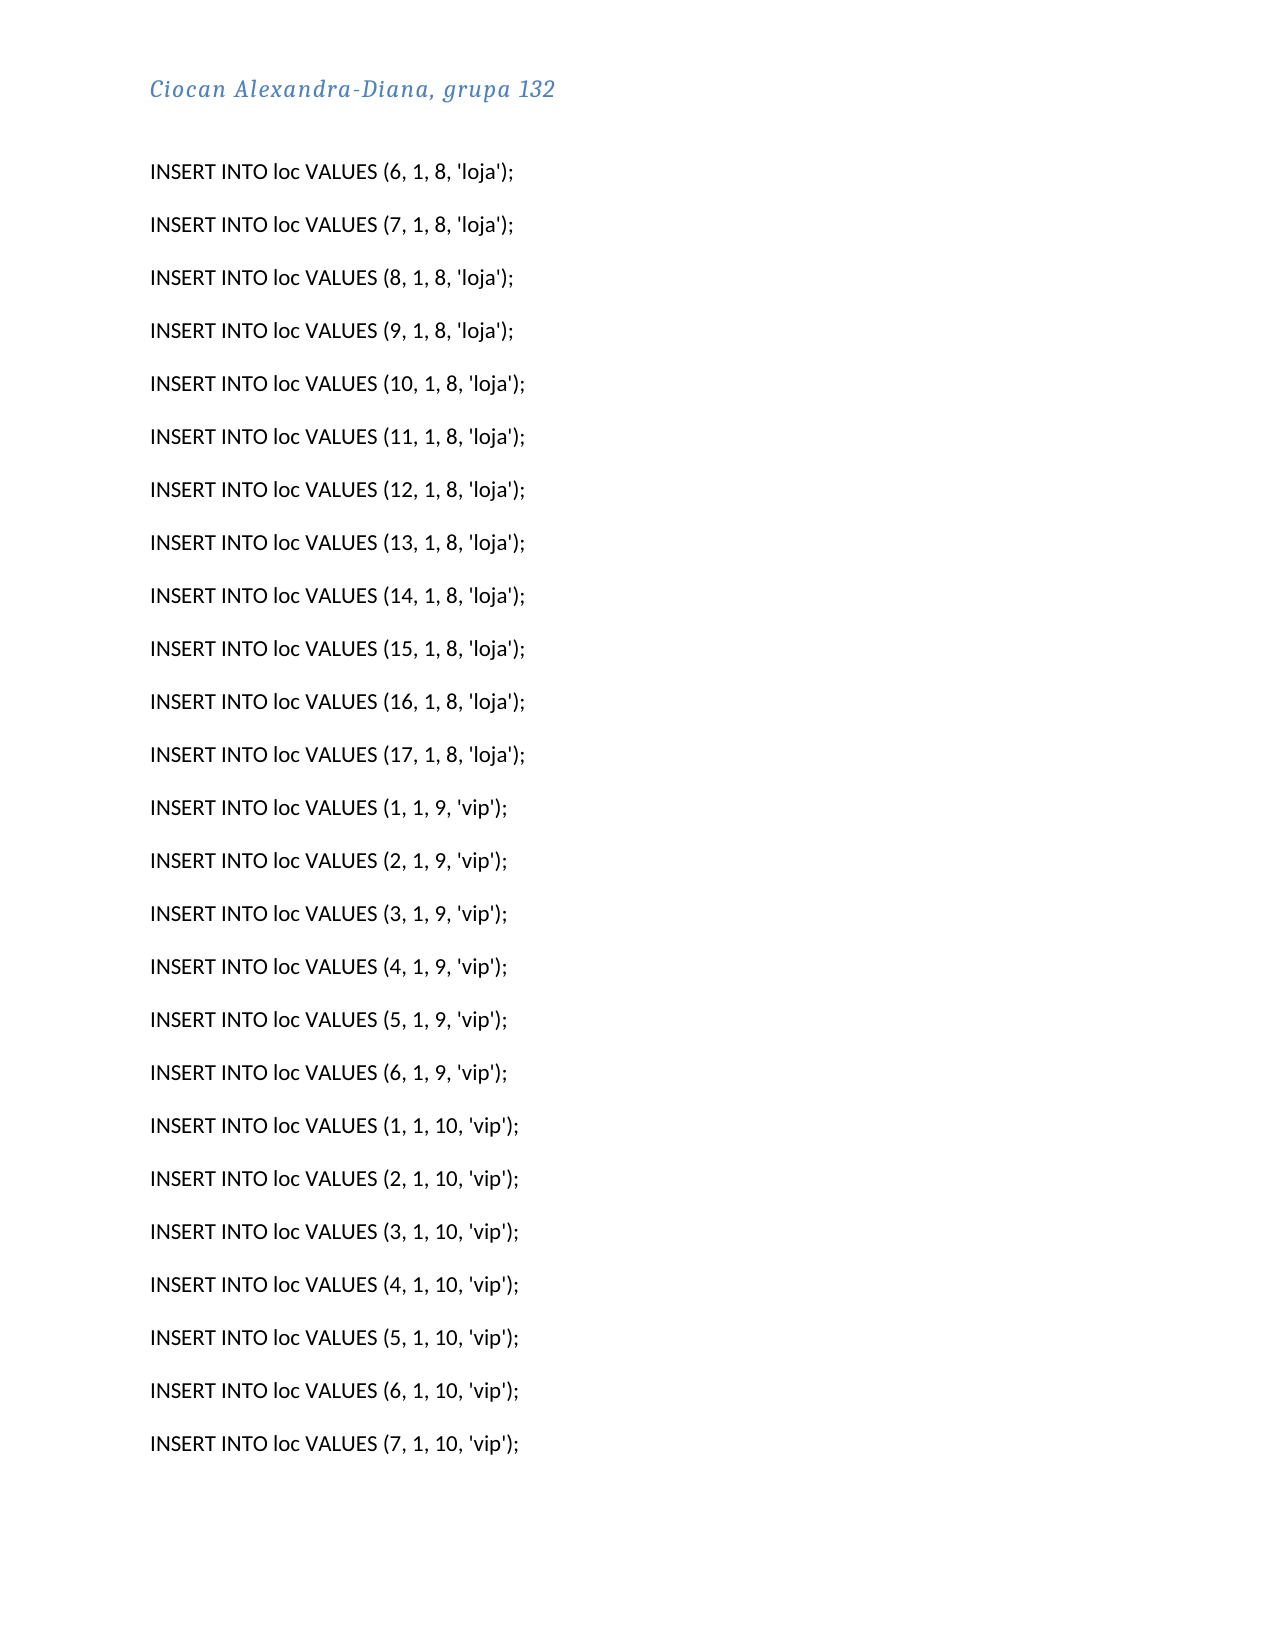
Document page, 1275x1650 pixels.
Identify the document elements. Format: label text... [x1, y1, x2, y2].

text INSERT INTO loc VALUES (6, 1, 9, 'vip'); [150, 1058, 1125, 1086]
text INSERT INTO loc VALUES (15, 1, 8, 'loja'); [150, 634, 1125, 662]
text INSERT INTO loc VALUES (2, 1, 10, 'vip'); [150, 1164, 1125, 1192]
text INSERT INTO loc VALUES (6, 1, 10, 'vip'); [150, 1376, 1125, 1404]
text INSERT INTO loc VALUES (14, 1, 8, 'loja'); [150, 581, 1125, 609]
text INSERT INTO loc VALUES (12, 1, 8, 'loja'); [150, 475, 1125, 503]
text INSERT INTO loc VALUES (7, 1, 8, 'loja'); [150, 210, 1125, 238]
text INSERT INTO loc VALUES (7, 1, 10, 'vip'); [150, 1429, 1125, 1457]
text INSERT INTO loc VALUES (1, 1, 9, 'vip'); [150, 793, 1125, 821]
text INSERT INTO loc VALUES (16, 1, 8, 'loja'); [150, 687, 1125, 715]
text INSERT INTO loc VALUES (3, 1, 10, 'vip'); [150, 1217, 1125, 1245]
text INSERT INTO loc VALUES (1, 1, 10, 'vip'); [150, 1111, 1125, 1139]
text INSERT INTO loc VALUES (6, 1, 8, 'loja'); [150, 157, 1125, 185]
text INSERT INTO loc VALUES (2, 1, 9, 'vip'); [150, 846, 1125, 874]
text INSERT INTO loc VALUES (3, 1, 9, 'vip'); [150, 899, 1125, 927]
text INSERT INTO loc VALUES (17, 1, 8, 'loja'); [150, 740, 1125, 768]
text INSERT INTO loc VALUES (4, 1, 10, 'vip'); [150, 1270, 1125, 1298]
text INSERT INTO loc VALUES (11, 1, 8, 'loja'); [150, 422, 1125, 450]
text INSERT INTO loc VALUES (5, 1, 9, 'vip'); [150, 1005, 1125, 1033]
text INSERT INTO loc VALUES (8, 1, 8, 'loja'); [150, 263, 1125, 291]
text INSERT INTO loc VALUES (10, 1, 8, 'loja'); [150, 369, 1125, 397]
text INSERT INTO loc VALUES (4, 1, 9, 'vip'); [150, 952, 1125, 980]
text INSERT INTO loc VALUES (5, 1, 10, 'vip'); [150, 1323, 1125, 1351]
text INSERT INTO loc VALUES (9, 1, 8, 'loja'); [150, 316, 1125, 344]
text INSERT INTO loc VALUES (13, 1, 8, 'loja'); [150, 528, 1125, 556]
